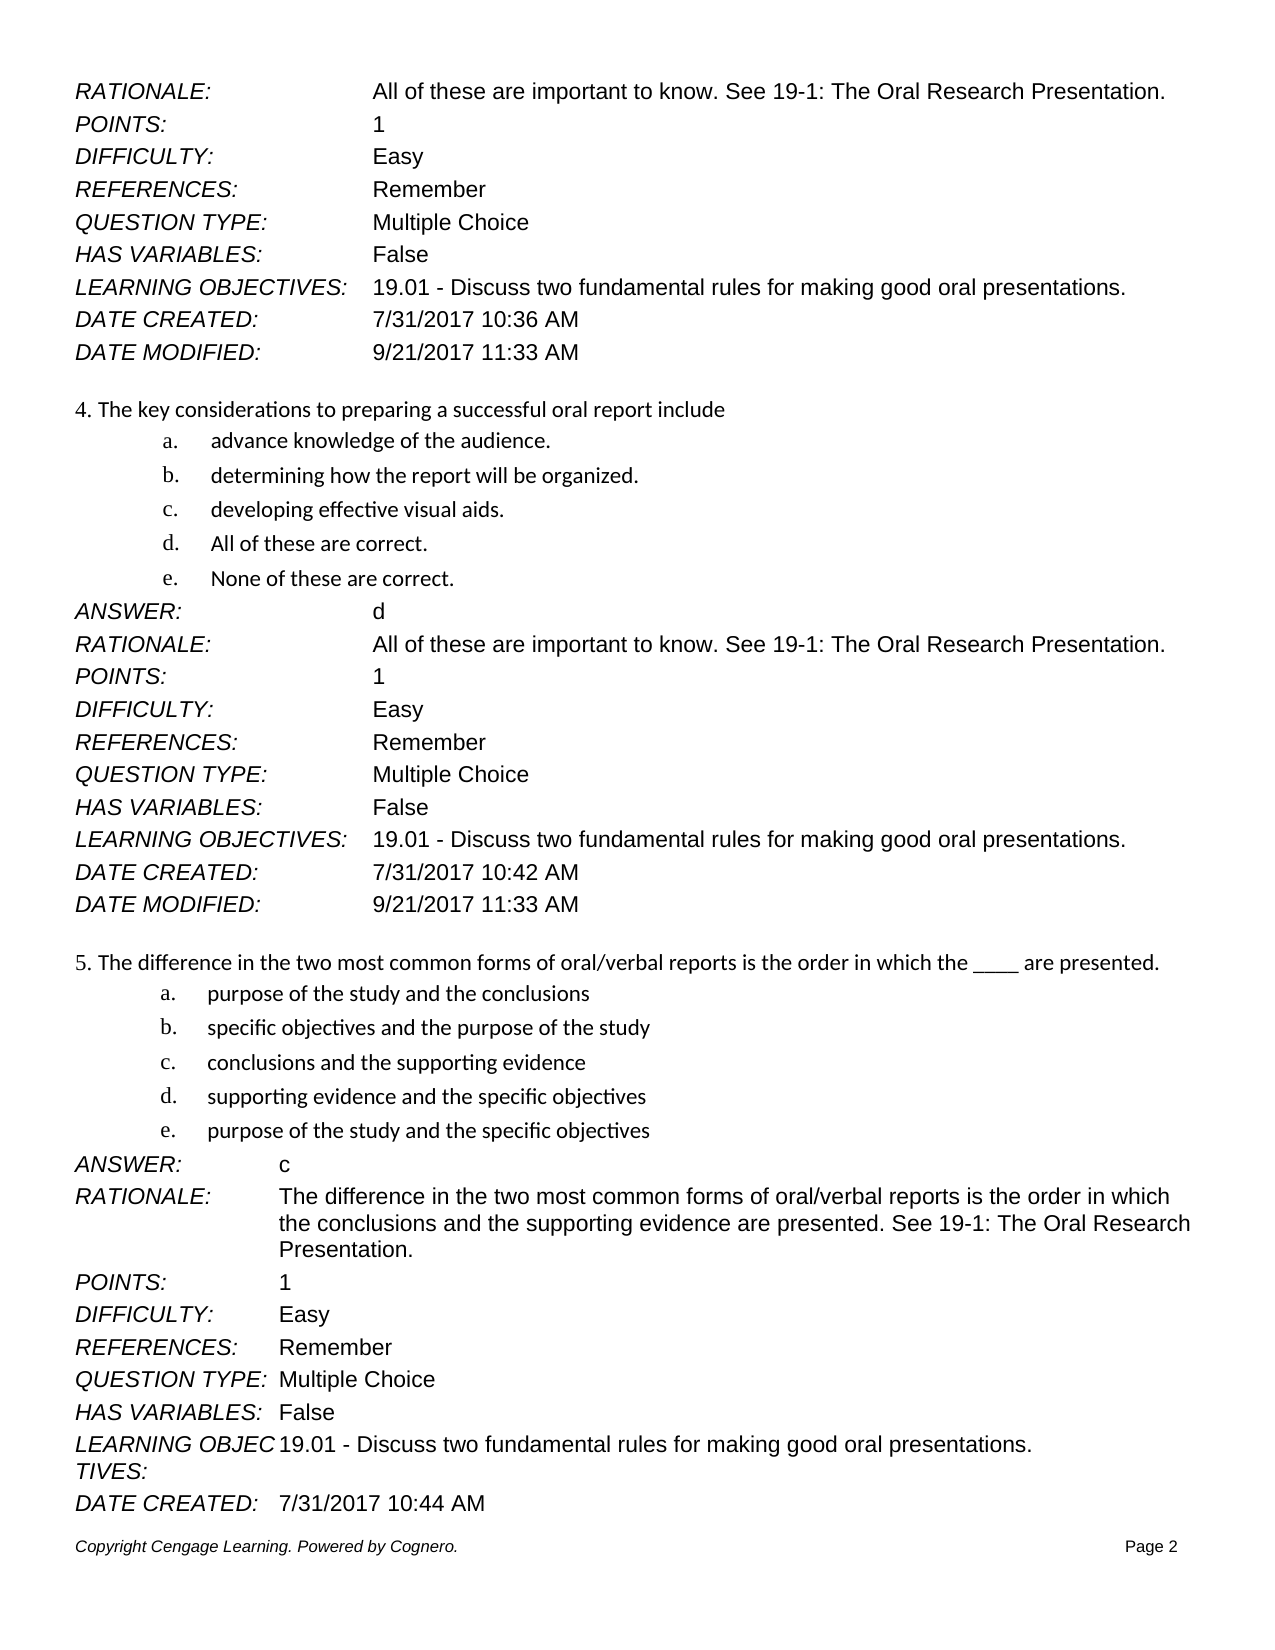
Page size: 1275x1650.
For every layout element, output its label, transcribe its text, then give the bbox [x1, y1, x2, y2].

table_header 4. The key considerations to preparing a successful oral report include [75, 396, 1200, 921]
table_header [75, 948, 1200, 1520]
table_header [75, 75, 1200, 368]
